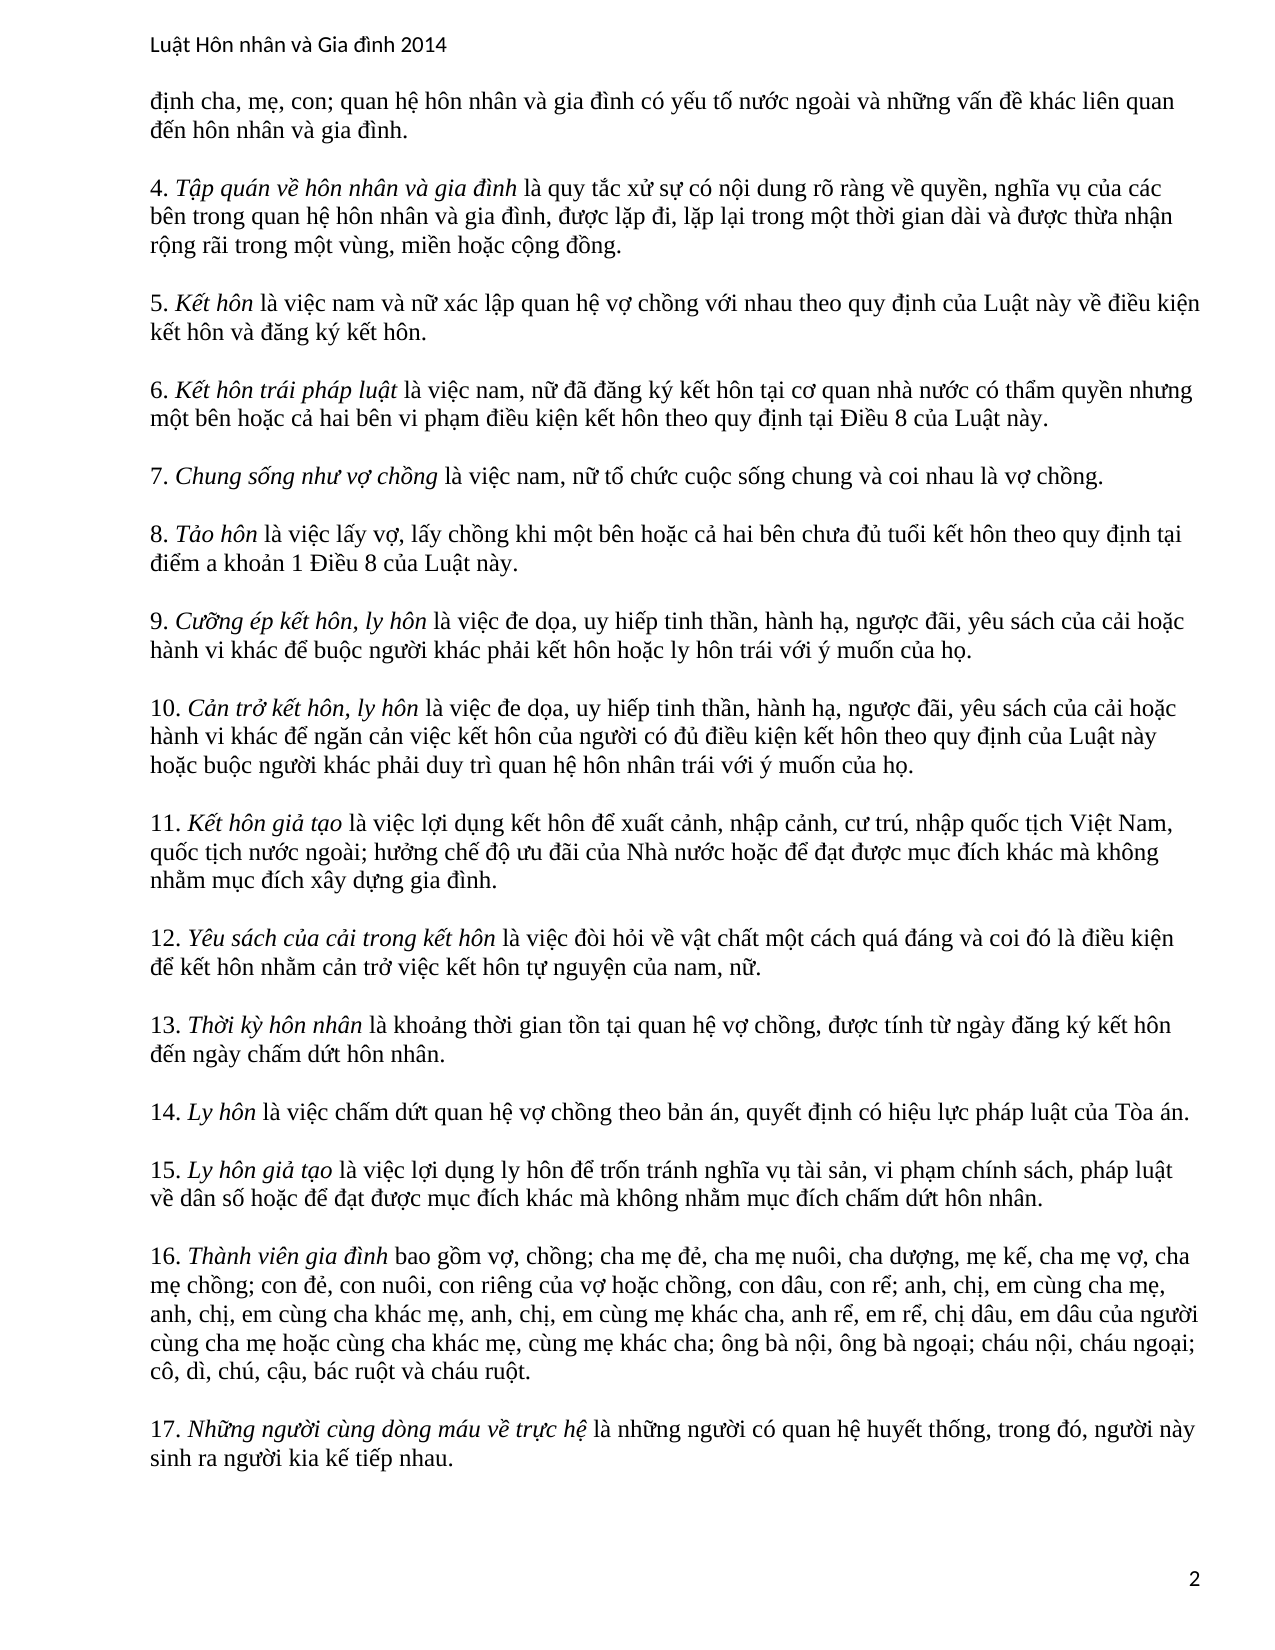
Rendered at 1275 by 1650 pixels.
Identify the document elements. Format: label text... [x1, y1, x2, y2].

text 15. Ly hôn giả tạo là việc lợi dụng ly hôn để trốn tránh nghĩa vụ tài sản, vi phạm chính sách, pháp luật về dân số hoặc để đạt được mục đích khác mà không nhằm mục đích chấm dứt hôn nhân. [150, 1155, 1200, 1212]
text 16. Thành viên gia đình bao gồm vợ, chồng; cha mẹ đẻ, cha mẹ nuôi, cha dượng, mẹ kế, cha mẹ vợ, cha mẹ chồng; con đẻ, con nuôi, con riêng của vợ hoặc chồng, con dâu, con rể; anh, chị, em cùng cha mẹ, anh, chị, em cùng cha khác mẹ, anh, chị, em cùng mẹ khác cha, anh rể, em rể, chị dâu, em dâu của người cùng cha mẹ hoặc cùng cha khác mẹ, cùng mẹ khác cha; ông bà nội, ông bà ngoại; cháu nội, cháu ngoại; cô, dì, chú, cậu, bác ruột và cháu ruột. [150, 1241, 1200, 1385]
text 7. Chung sống như vợ chồng là việc nam, nữ tổ chức cuộc sống chung và coi nhau là vợ chồng. [150, 461, 1200, 490]
text 9. Cưỡng ép kết hôn, ly hôn là việc đe dọa, uy hiếp tinh thần, hành hạ, ngược đãi, yêu sách của cải hoặc hành vi khác để buộc người khác phải kết hôn hoặc ly hôn trái với ý muốn của họ. [150, 606, 1200, 663]
text 8. Tảo hôn là việc lấy vợ, lấy chồng khi một bên hoặc cả hai bên chưa đủ tuổi kết hôn theo quy định tại điểm a khoản 1 Điều 8 của Luật này. [150, 519, 1200, 577]
text 17. Những người cùng dòng máu về trực hệ là những người có quan hệ huyết thống, trong đó, người này sinh ra người kia kế tiếp nhau. [150, 1414, 1200, 1472]
text 13. Thời kỳ hôn nhân là khoảng thời gian tồn tại quan hệ vợ chồng, được tính từ ngày đăng ký kết hôn đến ngày chấm dứt hôn nhân. [150, 1010, 1200, 1068]
text 11. Kết hôn giả tạo là việc lợi dụng kết hôn để xuất cảnh, nhập cảnh, cư trú, nhập quốc tịch Việt Nam, quốc tịch nước ngoài; hưởng chế độ ưu đãi của Nhà nước hoặc để đạt được mục đích khác mà không nhằm mục đích xây dựng gia đình. [150, 808, 1200, 894]
text 5. Kết hôn là việc nam và nữ xác lập quan hệ vợ chồng với nhau theo quy định của Luật này về điều kiện kết hôn và đăng ký kết hôn. [150, 288, 1200, 346]
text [150, 86, 1200, 143]
text 6. Kết hôn trái pháp luật là việc nam, nữ đã đăng ký kết hôn tại cơ quan nhà nước có thẩm quyền nhưng một bên hoặc cả hai bên vi phạm điều kiện kết hôn theo quy định tại Điều 8 của Luật này. [150, 375, 1200, 432]
text 10. Cản trở kết hôn, ly hôn là việc đe dọa, uy hiếp tinh thần, hành hạ, ngược đãi, yêu sách của cải hoặc hành vi khác để ngăn cản việc kết hôn của người có đủ điều kiện kết hôn theo quy định của Luật này hoặc buộc người khác phải duy trì quan hệ hôn nhân trái với ý muốn của họ. [150, 693, 1200, 779]
text 12. Yêu sách của cải trong kết hôn là việc đòi hỏi về vật chất một cách quá đáng và coi đó là điều kiện để kết hôn nhằm cản trở việc kết hôn tự nguyện của nam, nữ. [150, 923, 1200, 981]
text 14. Ly hôn là việc chấm dứt quan hệ vợ chồng theo bản án, quyết định có hiệu lực pháp luật của Tòa án. [150, 1097, 1200, 1126]
text 4. Tập quán về hôn nhân và gia đình là quy tắc xử sự có nội dung rõ ràng về quyền, nghĩa vụ của các bên trong quan hệ hôn nhân và gia đình, được lặp đi, lặp lại trong một thời gian dài và được thừa nhận rộng rãi trong một vùng, miền hoặc cộng đồng. [150, 173, 1200, 259]
